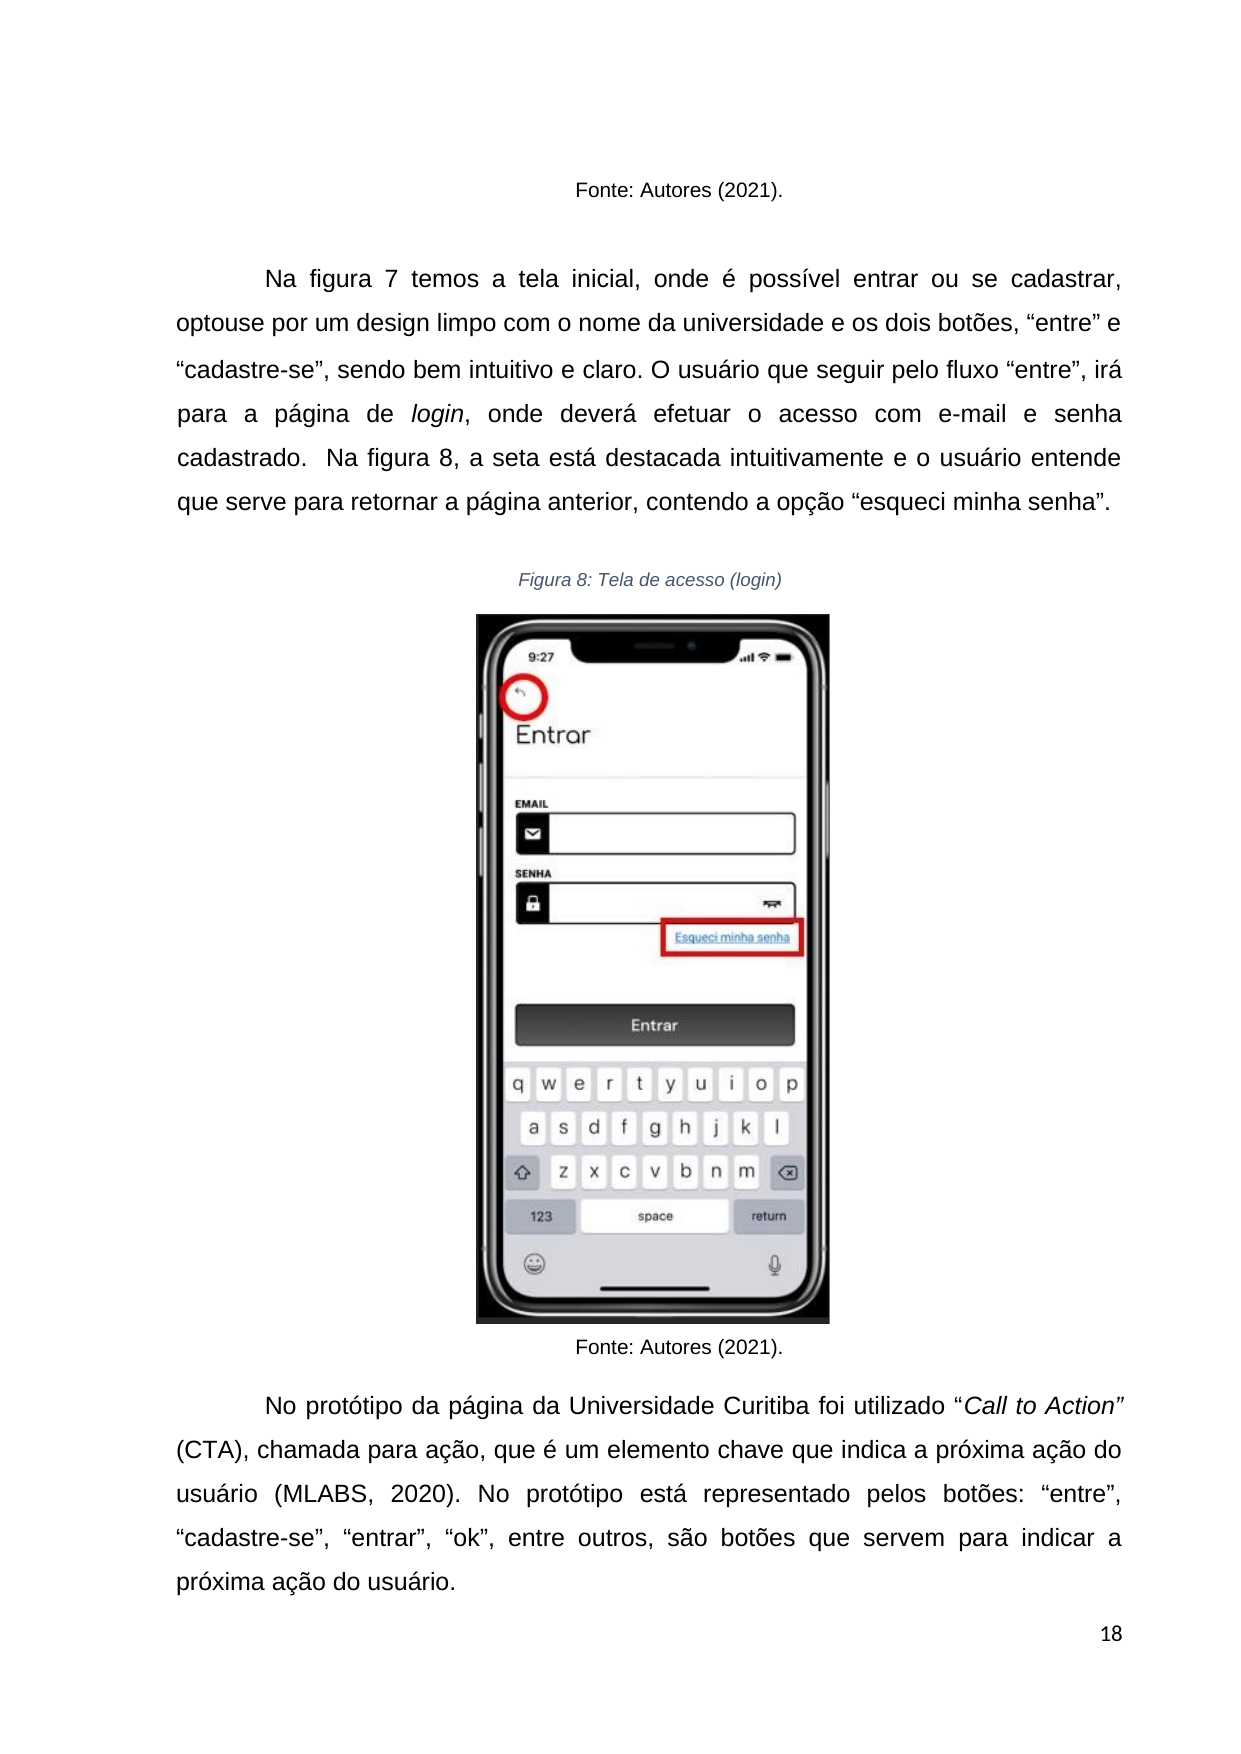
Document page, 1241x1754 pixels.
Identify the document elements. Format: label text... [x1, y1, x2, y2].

text Fonte: Autores (2021). [224, 1335, 1135, 1359]
text No protótipo da página da Universidade Curitiba foi utilizado “Call to Action” (CTA), chamada para ação, que é um elemento chave que indica a próxima ação do usuário (MLABS, 2020). No protótipo está representado pelos botões: “entre”, “cadastre-se”, “entrar”, “ok”, entre outros, são botões que servem para indicar a próxima ação do usuário. [176, 1391, 1123, 1596]
text Na figura 7 temos a tela inicial, onde é possível entrar ou se cadastrar, optouse por um design limpo com o nome da universidade e os dois botões, “entre” e [176, 264, 1123, 337]
picture [476, 614, 830, 1324]
text “cadastre-se”, sendo bem intuitivo e claro. O usuário que seguir pelo fluxo “entre”, irá para a página de login, onde deverá efetuar o acesso com e-mail e senha cadastrado. Na figura 8, a seta está destacada intuitivamente e o usuário entende que serve para retornar a página anterior, contendo a opção “esqueci minha senha”. [176, 355, 1123, 516]
subtitle Figura 8: Tela de acesso (login) [165, 569, 1134, 591]
text Fonte: Autores (2021). [224, 177, 1135, 201]
